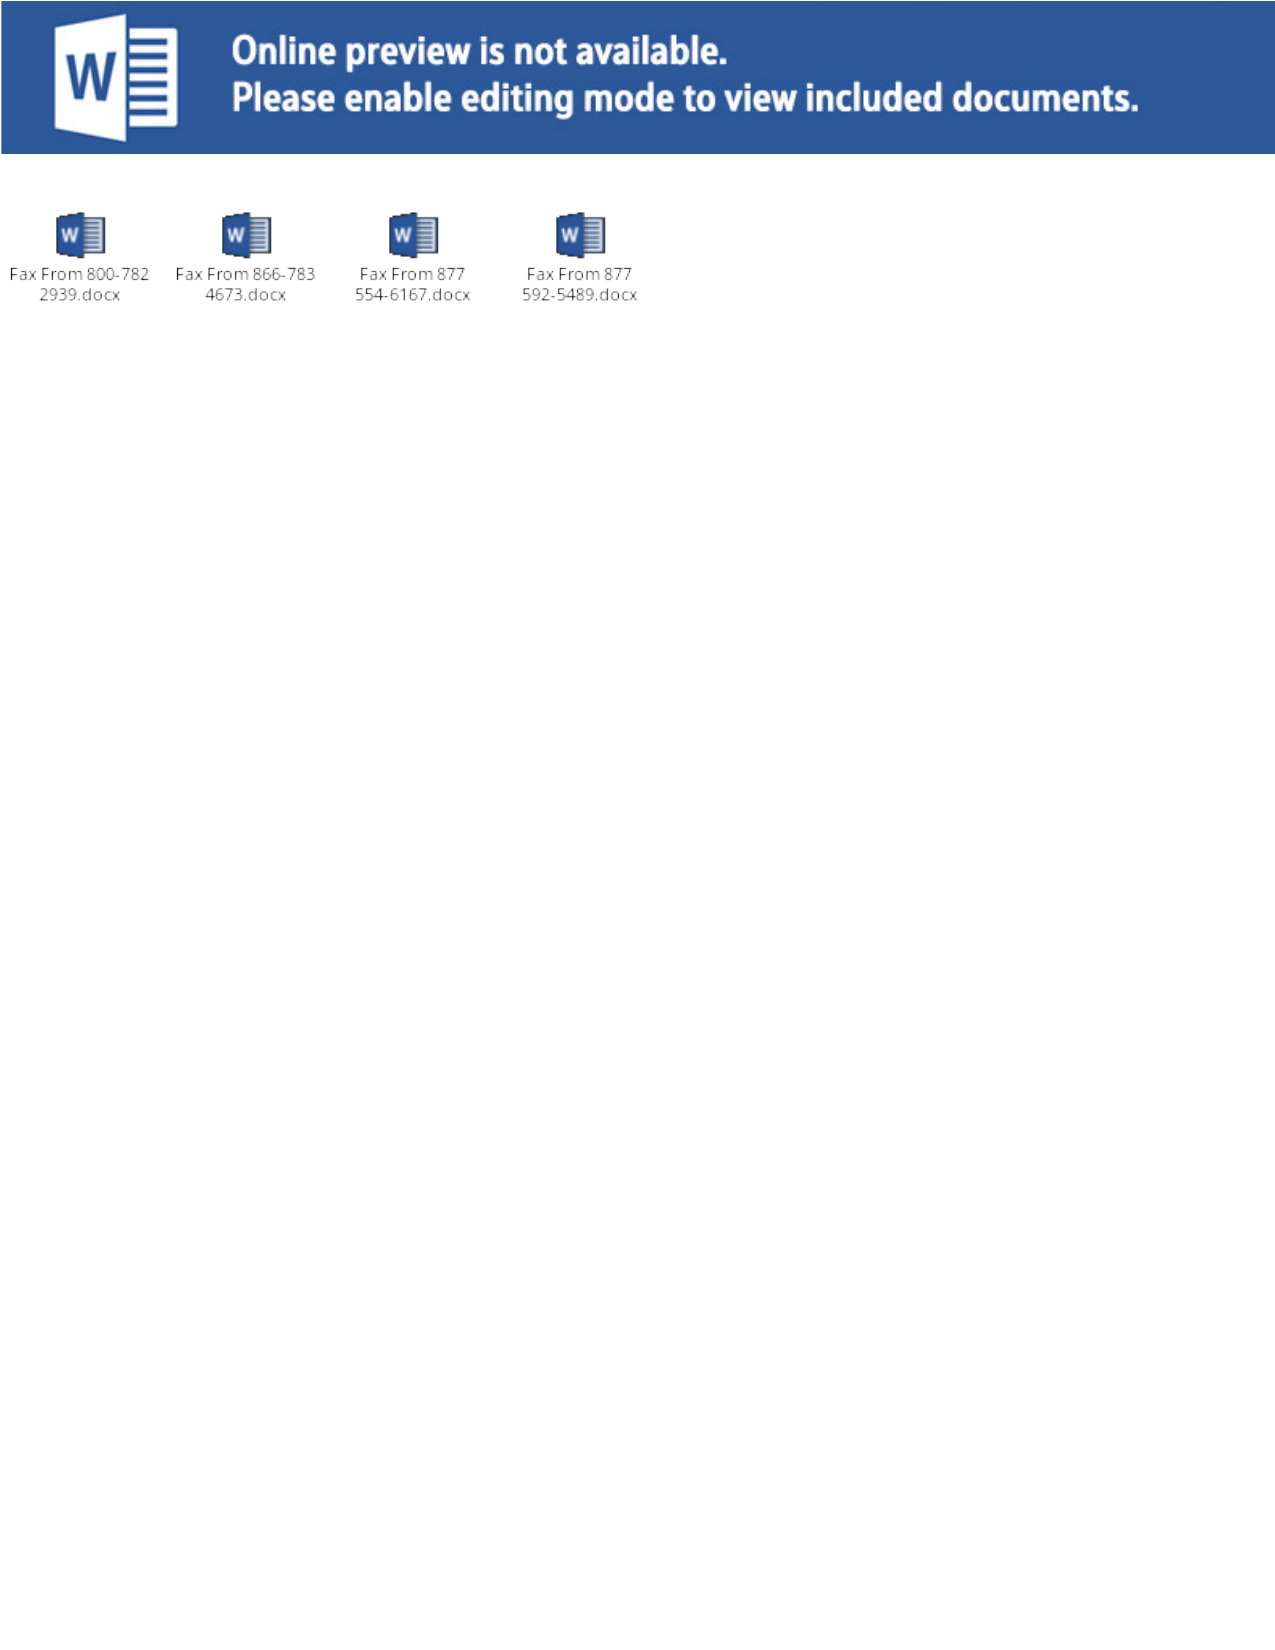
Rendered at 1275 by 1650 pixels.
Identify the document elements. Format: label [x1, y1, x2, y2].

picture [1, 1, 1275, 154]
